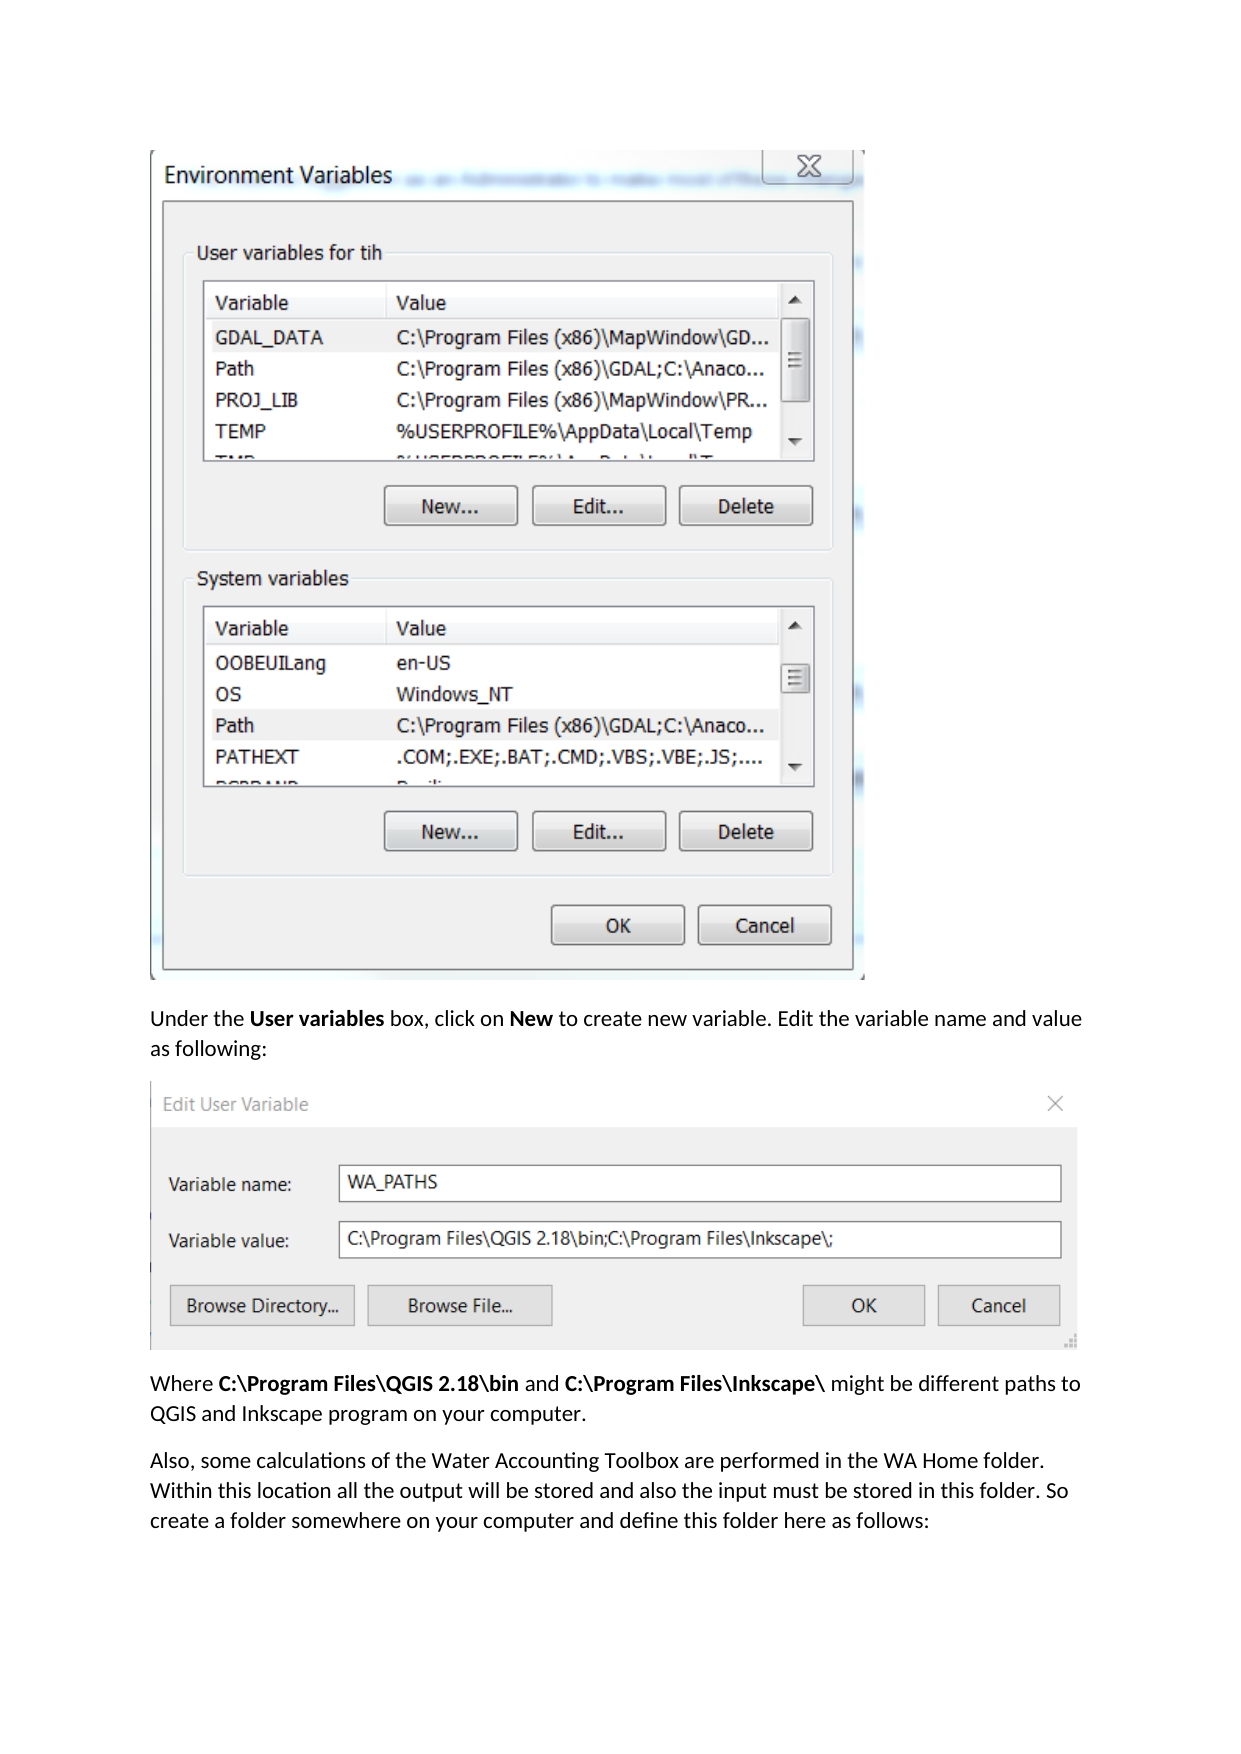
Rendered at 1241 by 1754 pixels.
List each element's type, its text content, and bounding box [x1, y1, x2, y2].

text Where C:\Program Files\QGIS 2.18\bin and C:\Program Files\Inkscape\ might be different paths to QGIS and Inkscape program on your computer. [150, 1369, 1090, 1427]
picture [150, 1081, 1078, 1350]
text Also, some calculations of the Water Accounting Toolbox are performed in the WA Home folder. Within this location all the output will be stored and also the input must be stored in this folder. So create a folder somewhere on your computer and define this folder here as follows: [150, 1446, 1090, 1534]
picture [150, 150, 865, 980]
text Under the User variables box, click on New to create new variable. Edit the variable name and value as following: [150, 1004, 1090, 1062]
